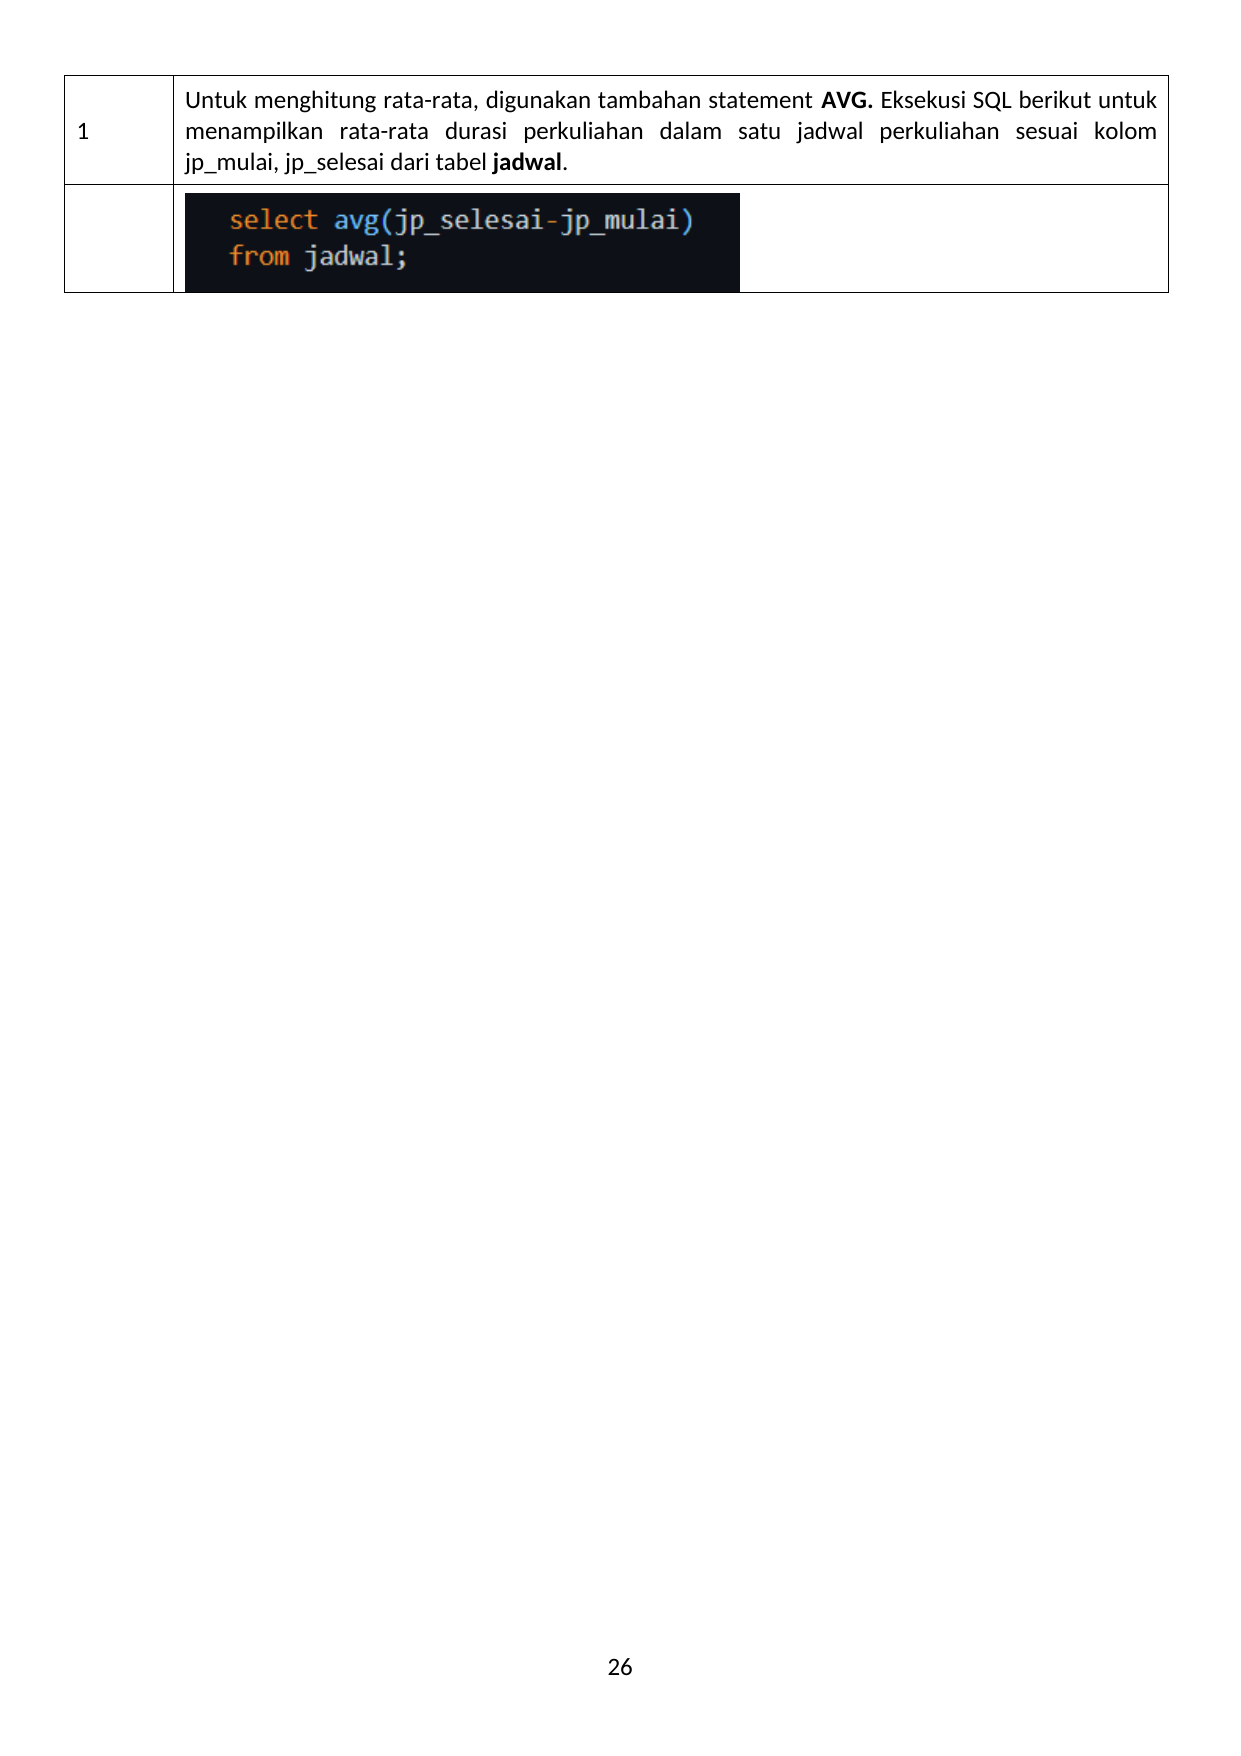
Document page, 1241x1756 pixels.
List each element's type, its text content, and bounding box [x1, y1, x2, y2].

table_cell [65, 185, 173, 292]
table_cell [174, 185, 1168, 292]
picture [185, 193, 740, 292]
table_cell Untuk menghitung rata-rata, digunakan tambahan statement AVG. Eksekusi SQL berikut untuk menampilkan rata-rata durasi perkuliahan dalam satu jadwal perkuliahan sesuai kolom jp_mulai, jp_selesai dari tabel jadwal. [174, 76, 1168, 184]
table_cell 1 [65, 76, 173, 184]
